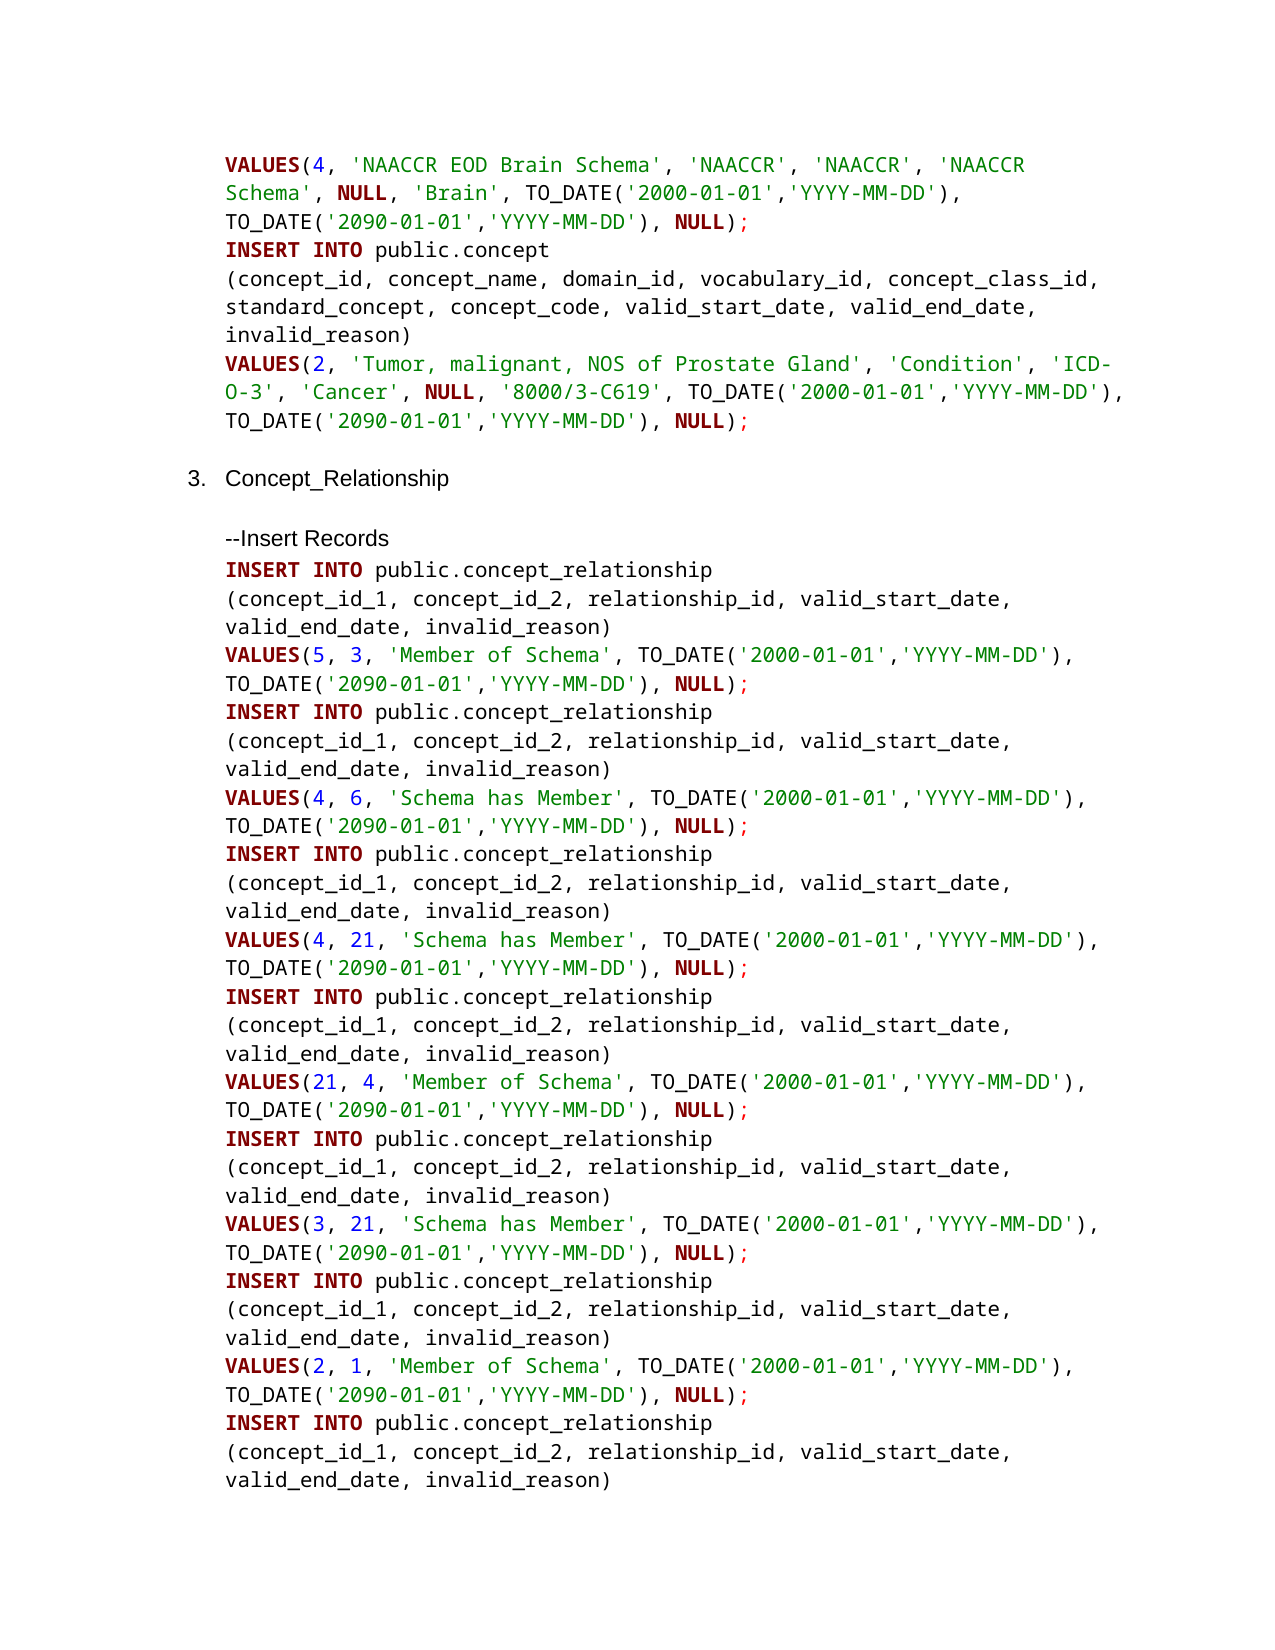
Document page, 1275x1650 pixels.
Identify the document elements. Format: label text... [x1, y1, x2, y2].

text INSERT INTO public.concept_relationship [225, 555, 1125, 584]
text (concept_id_1, concept_id_2, relationship_id, valid_start_date, valid_end_date, invalid_reason) [225, 1152, 1125, 1209]
text VALUES(5, 3, 'Member of Schema', TO_DATE('2000-01-01','YYYY-MM-DD'), TO_DATE('2090-01-01','YYYY-MM-DD'), NULL); [225, 641, 1125, 697]
text (concept_id_1, concept_id_2, relationship_id, valid_start_date, valid_end_date, invalid_reason) [225, 584, 1125, 641]
text VALUES(4, 'NAACCR EOD Brain Schema', 'NAACCR', 'NAACCR', 'NAACCR Schema', NULL, 'Brain', TO_DATE('2000-01-01','YYYY-MM-DD'), TO_DATE('2090-01-01','YYYY-MM-DD'), NULL); [225, 150, 1125, 235]
text INSERT INTO public.concept_relationship [225, 1124, 1125, 1152]
text (concept_id_1, concept_id_2, relationship_id, valid_start_date, valid_end_date, invalid_reason) [225, 868, 1125, 925]
text (concept_id_1, concept_id_2, relationship_id, valid_start_date, valid_end_date, invalid_reason) [225, 1294, 1125, 1351]
text (concept_id_1, concept_id_2, relationship_id, valid_start_date, valid_end_date, invalid_reason) [225, 726, 1125, 783]
text INSERT INTO public.concept_relationship [225, 1266, 1125, 1294]
list Concept_Relationship [187, 464, 1125, 491]
text INSERT INTO public.concept [225, 235, 1125, 264]
text INSERT INTO public.concept_relationship [225, 1408, 1125, 1437]
text VALUES(4, 6, 'Schema has Member', TO_DATE('2000-01-01','YYYY-MM-DD'), TO_DATE('2090-01-01','YYYY-MM-DD'), NULL); [225, 783, 1125, 839]
text VALUES(4, 21, 'Schema has Member', TO_DATE('2000-01-01','YYYY-MM-DD'), TO_DATE('2090-01-01','YYYY-MM-DD'), NULL); [225, 925, 1125, 982]
text VALUES(2, 'Tumor, malignant, NOS of Prostate Gland', 'Condition', 'ICD-O-3', 'Cancer', NULL, '8000/3-C619', TO_DATE('2000-01-01','YYYY-MM-DD'), TO_DATE('2090-01-01','YYYY-MM-DD'), NULL); [225, 349, 1125, 434]
text VALUES(21, 4, 'Member of Schema', TO_DATE('2000-01-01','YYYY-MM-DD'), TO_DATE('2090-01-01','YYYY-MM-DD'), NULL); [225, 1067, 1125, 1124]
text (concept_id_1, concept_id_2, relationship_id, valid_start_date, valid_end_date, invalid_reason) [225, 1010, 1125, 1067]
text INSERT INTO public.concept_relationship [225, 697, 1125, 726]
text INSERT INTO public.concept_relationship [225, 982, 1125, 1010]
list --Insert Records [225, 525, 1125, 551]
text (concept_id_1, concept_id_2, relationship_id, valid_start_date, valid_end_date, invalid_reason) [225, 1437, 1125, 1494]
text VALUES(2, 1, 'Member of Schema', TO_DATE('2000-01-01','YYYY-MM-DD'), TO_DATE('2090-01-01','YYYY-MM-DD'), NULL); [225, 1351, 1125, 1408]
text VALUES(3, 21, 'Schema has Member', TO_DATE('2000-01-01','YYYY-MM-DD'), TO_DATE('2090-01-01','YYYY-MM-DD'), NULL); [225, 1209, 1125, 1266]
text INSERT INTO public.concept_relationship [225, 839, 1125, 868]
